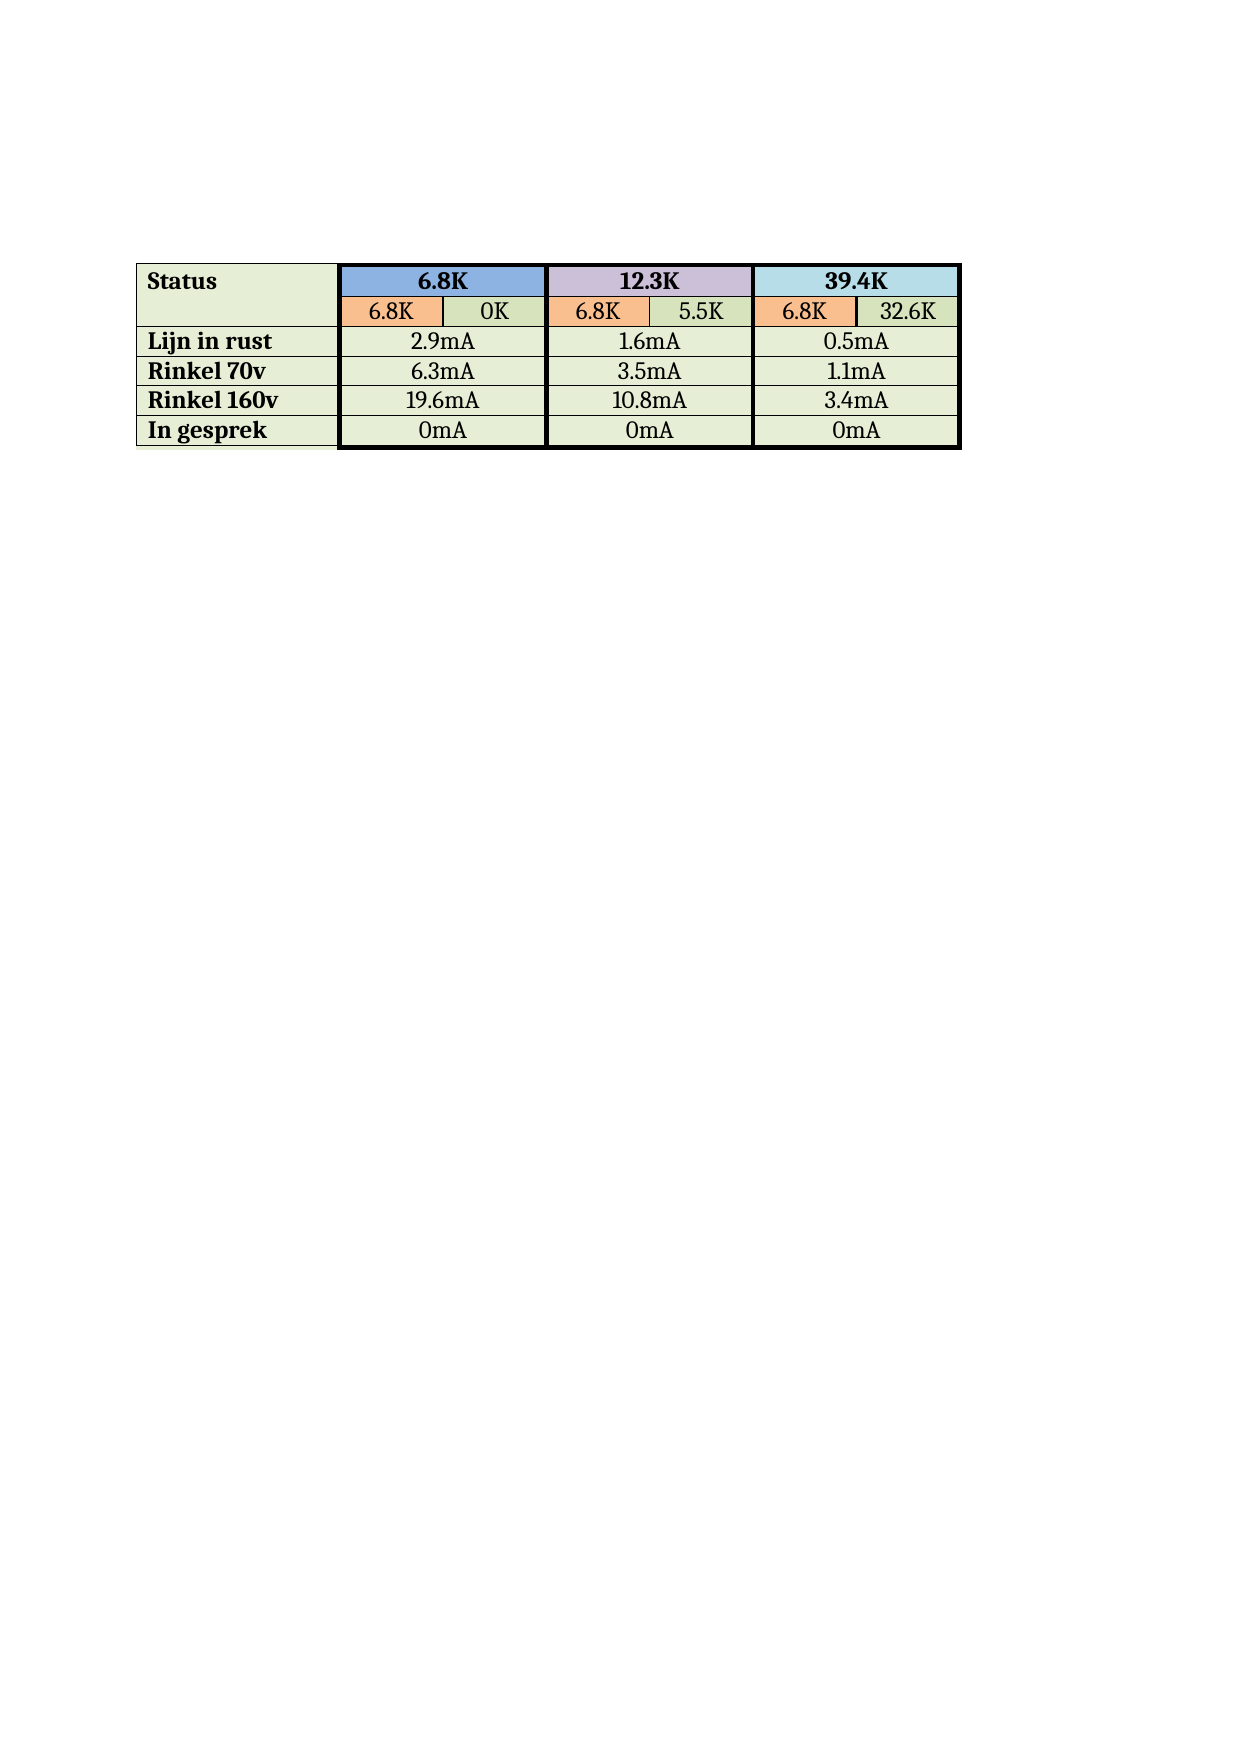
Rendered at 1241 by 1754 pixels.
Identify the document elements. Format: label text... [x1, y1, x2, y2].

table_header 12.3K [549, 267, 751, 296]
table_cell Lijn in rust [137, 327, 337, 356]
table_cell Rinkel 160v [137, 386, 337, 415]
table_cell 6.3mA [342, 357, 544, 385]
table_cell 6.8K [549, 297, 649, 326]
table_cell 32.6K [858, 297, 957, 326]
table_cell 0K [444, 297, 544, 326]
table_cell 10.8mA [549, 386, 751, 415]
table_header 6.8K [342, 267, 544, 296]
table_cell 1.6mA [549, 327, 751, 356]
table_cell In gesprek [137, 416, 337, 445]
table_cell 6.8K [342, 297, 442, 326]
table_cell 5.5K [650, 297, 751, 326]
table_cell 3.4mA [755, 386, 957, 415]
table_cell 0mA [342, 416, 544, 445]
table_cell 0.5mA [755, 327, 957, 356]
table_header 39.4K [755, 267, 957, 296]
table_cell 3.5mA [549, 357, 751, 385]
table_cell 2.9mA [342, 327, 544, 356]
table_cell 6.8K [755, 297, 855, 326]
table_header Status [137, 264, 337, 326]
table_cell Rinkel 70v [137, 357, 337, 385]
table_cell 0mA [549, 416, 751, 445]
table_cell 0mA [755, 416, 957, 445]
table_cell 19.6mA [342, 386, 544, 415]
table_cell 1.1mA [755, 357, 957, 385]
